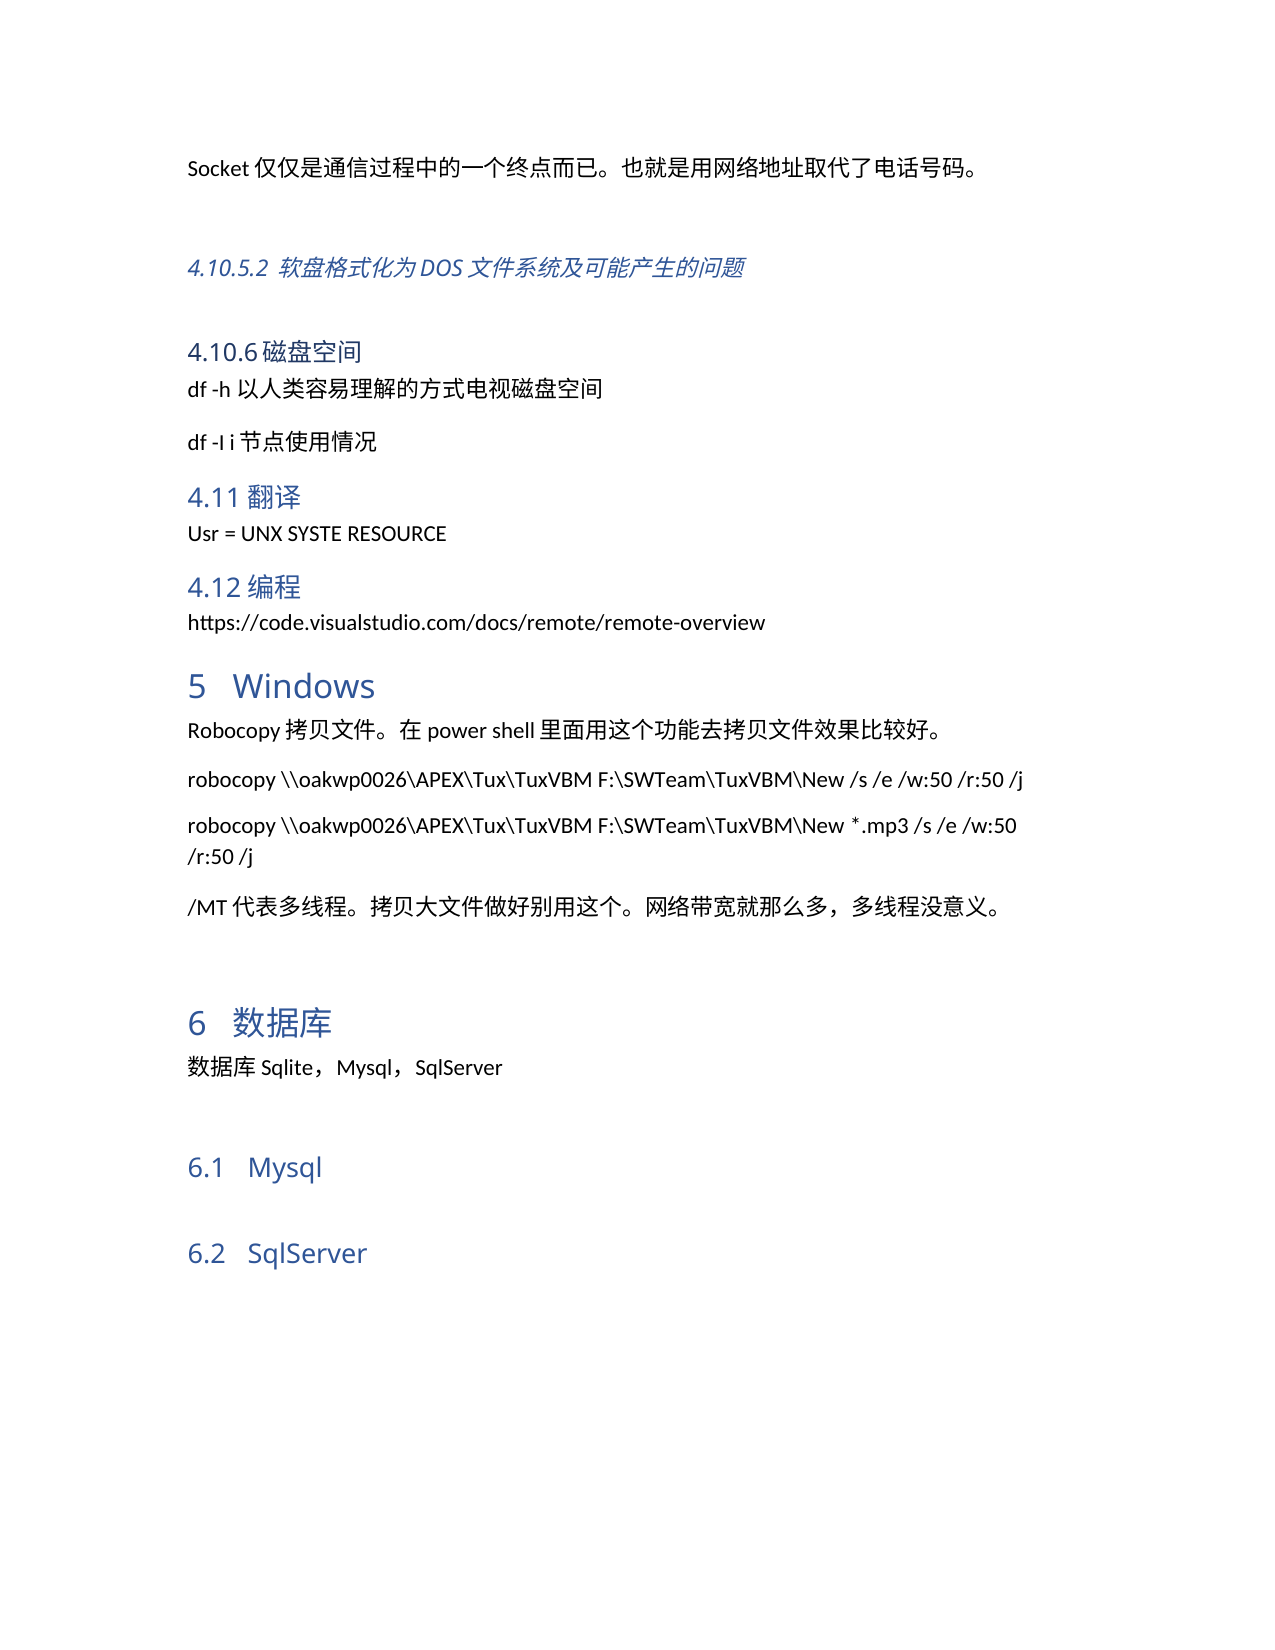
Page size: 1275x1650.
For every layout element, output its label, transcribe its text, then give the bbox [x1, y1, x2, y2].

text robocopy \\oakwp0026\APEX\Tux\TuxVBM F:\SWTeam\TuxVBM\New /s /e /w:50 /r:50 /j [187, 765, 1087, 793]
text /MT 代表多线程。拷贝大文件做好别用这个。网络带宽就那么多，多线程没意义。 [187, 889, 1087, 922]
subtitle 编程 [187, 566, 1087, 605]
text https://code.visualstudio.com/docs/remote/remote-overview [187, 608, 1087, 636]
subtitle 软盘格式化为DOS文件系统及可能产生的问题 [187, 249, 1087, 283]
subtitle 翻译 [187, 476, 1087, 516]
text df -I i节点使用情况 [187, 424, 1087, 457]
subtitle Windows [187, 663, 1087, 709]
text robocopy \\oakwp0026\APEX\Tux\TuxVBM F:\SWTeam\TuxVBM\New *.mp3 /s /e /w:50 /r:50 /j [187, 812, 1087, 870]
subtitle SqlServer [187, 1235, 1087, 1272]
text Robocopy拷贝文件。在power shell里面用这个功能去拷贝文件效果比较好。 [187, 712, 1087, 746]
text Socket 仅仅是通信过程中的一个终点而已。也就是用网络地址取代了电话号码。 [187, 150, 1087, 183]
subtitle 磁盘空间 [187, 332, 1087, 368]
subtitle Mysql [187, 1148, 1087, 1185]
text Usr = UNX SYSTE RESOURCE [187, 519, 1087, 547]
text df -h 以人类容易理解的方式电视磁盘空间 [187, 371, 1087, 404]
subtitle 数据库 [187, 996, 1087, 1045]
text 数据库Sqlite，Mysql，SqlServer [187, 1049, 1087, 1082]
